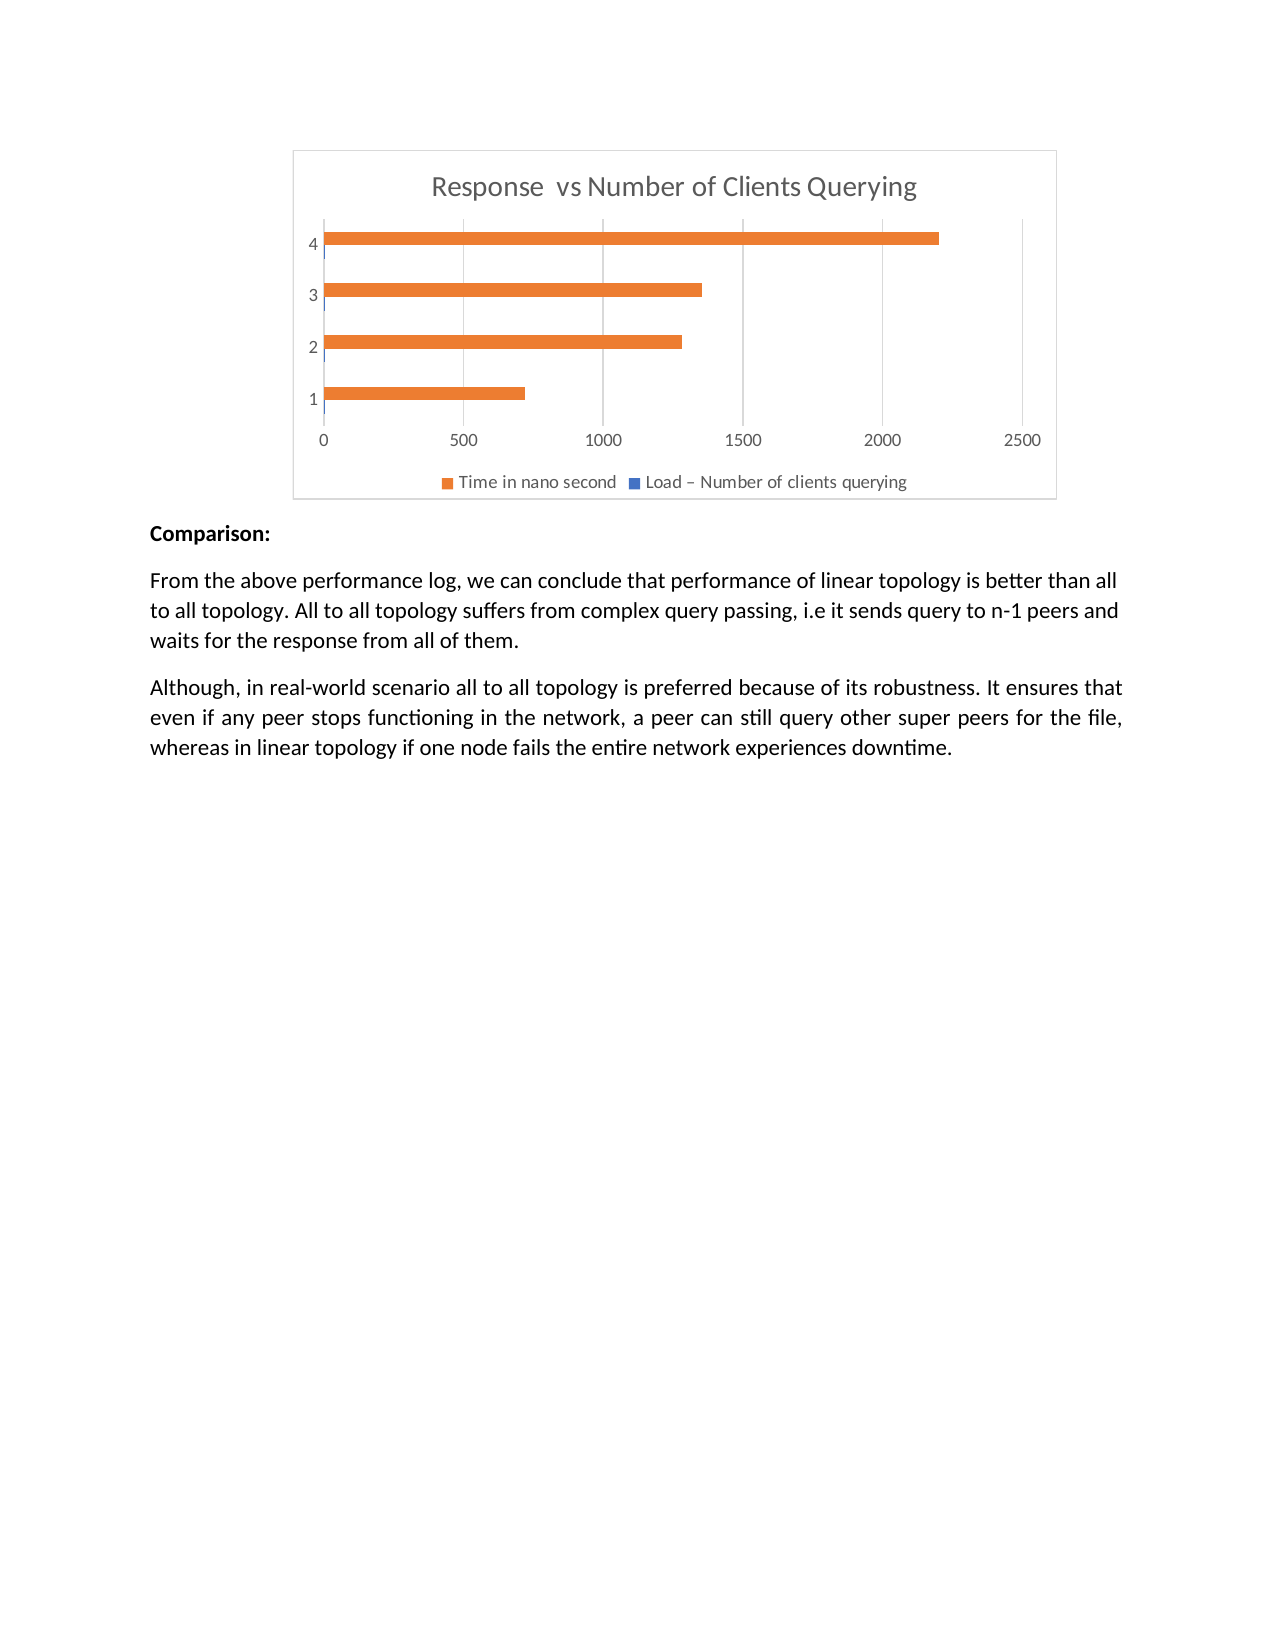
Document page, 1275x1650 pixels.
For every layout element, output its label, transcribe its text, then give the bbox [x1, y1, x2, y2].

text Although, in real-world scenario all to all topology is preferred because of its robustness. It ensures that even if any peer stops functioning in the network, a peer can still query other super peers for the file, whereas in linear topology if one node fails the entire network experiences downtime. [150, 673, 1125, 761]
text From the above performance log, we can conclude that performance of linear topology is better than all to all topology. All to all topology suffers from complex query passing, i.e it sends query to n-1 peers and waits for the response from all of them. [150, 566, 1125, 654]
text Comparison: [150, 519, 1125, 547]
